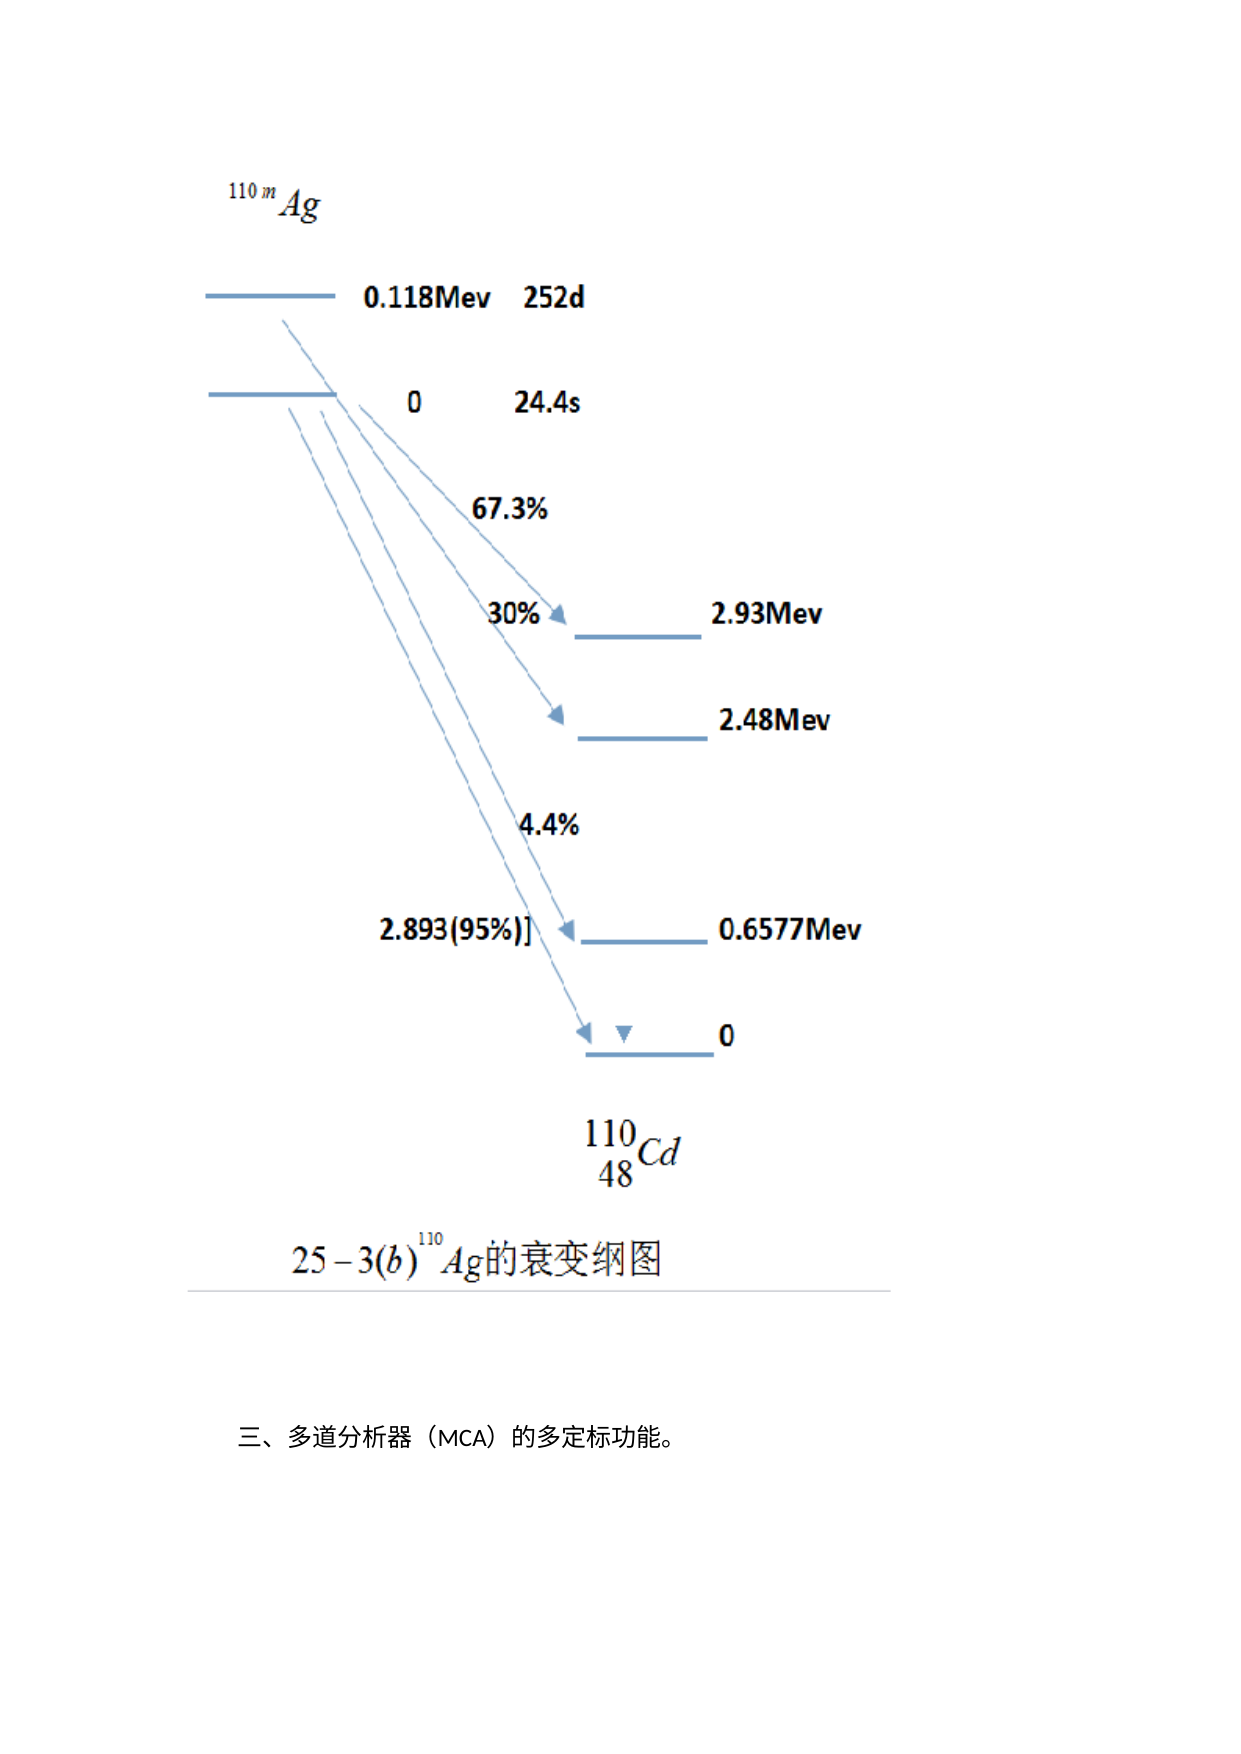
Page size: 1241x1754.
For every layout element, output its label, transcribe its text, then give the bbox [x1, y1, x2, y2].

picture [187, 162, 891, 1292]
text 三、多道分析器（MCA）的多定标功能。 [187, 1403, 1053, 1468]
